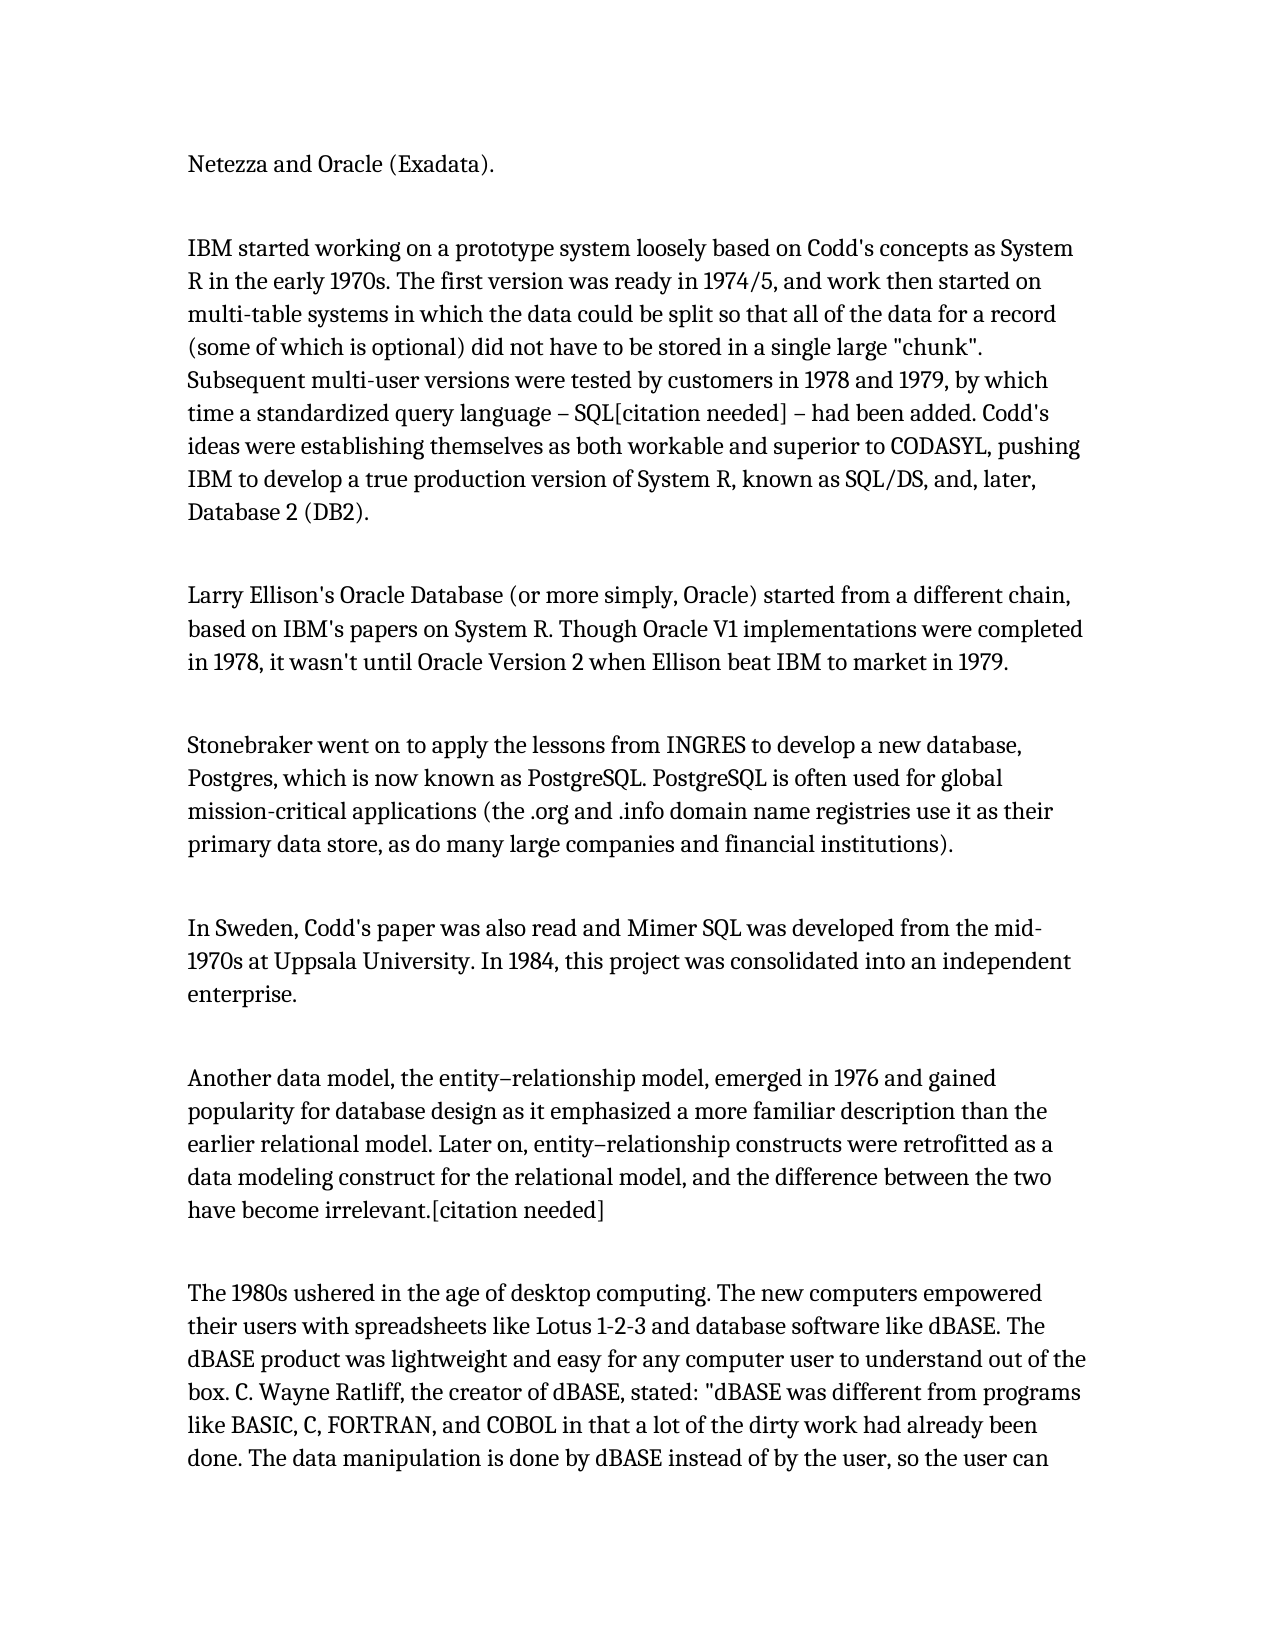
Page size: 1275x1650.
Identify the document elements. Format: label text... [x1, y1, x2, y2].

text In Sweden, Codd's paper was also read and Mimer SQL was developed from the mid-1970s at Uppsala University. In 1984, this project was consolidated into an independent enterprise. [187, 914, 1087, 1039]
text Stonebraker went on to apply the lessons from INGRES to develop a new database, Postgres, which is now known as PostgreSQL. PostgreSQL is often used for global mission-critical applications (the .org and .info domain name registries use it as their primary data store, as do many large companies and financial institutions). [187, 731, 1087, 889]
text Another data model, the entity–relationship model, emerged in 1976 and gained popularity for database design as it emphasized a more familiar description than the earlier relational model. Later on, entity–relationship constructs were retrofitted as a data modeling construct for the relational model, and the difference between the two have become irrelevant.[citation needed] [187, 1063, 1087, 1254]
text IBM started working on a prototype system loosely based on Codd's concepts as System R in the early 1970s. The first version was ready in 1974/5, and work then started on multi-table systems in which the data could be split so that all of the data for a record (some of which is optional) did not have to be stored in a single large "chunk". Subsequent multi-user versions were tested by customers in 1978 and 1979, by which time a standardized query language – SQL[citation needed] – had been added. Codd's ideas were establishing themselves as both workable and superior to CODASYL, pushing IBM to develop a true production version of System R, known as SQL/DS, and, later, Database 2 (DB2). [187, 234, 1087, 557]
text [187, 150, 1087, 209]
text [187, 1279, 1087, 1473]
text Larry Ellison's Oracle Database (or more simply, Oracle) started from a different chain, based on IBM's papers on System R. Though Oracle V1 implementations were completed in 1978, it wasn't until Oracle Version 2 when Ellison beat IBM to market in 1979. [187, 581, 1087, 706]
